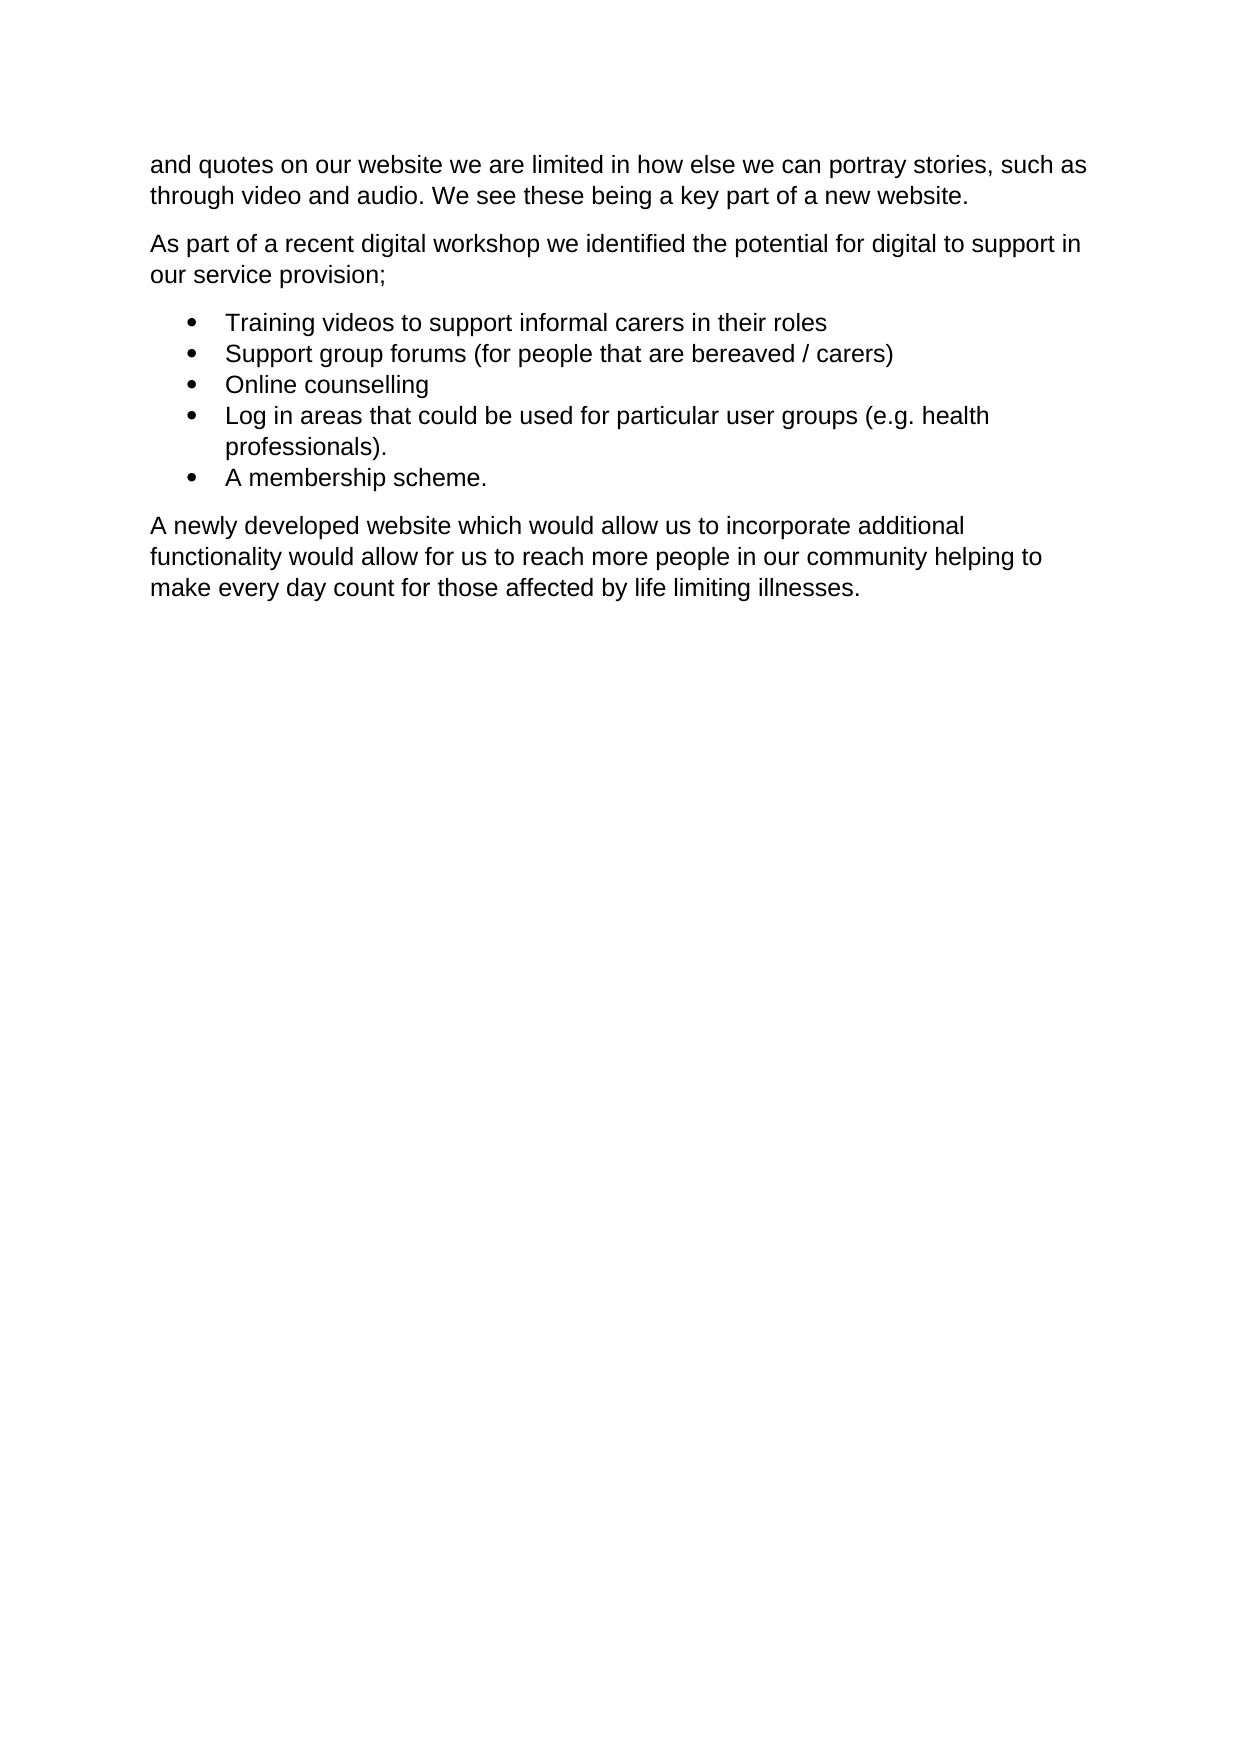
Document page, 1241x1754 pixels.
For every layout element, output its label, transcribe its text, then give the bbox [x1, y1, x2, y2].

text A newly developed website which would allow us to incorporate additional functionality would allow for us to reach more people in our community helping to make every day count for those affected by life limiting illnesses. [150, 511, 1090, 602]
list Log in areas that could be used for particular user groups (e.g. health professionals). [187, 401, 1090, 461]
text As part of a recent digital workshop we identified the potential for digital to support in our service provision; [150, 229, 1090, 288]
list Support group forums (for people that are bereaved / carers) [187, 339, 1090, 367]
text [150, 150, 1090, 210]
list Training videos to support informal carers in their roles [187, 307, 1090, 336]
list Online counselling [187, 370, 1090, 399]
list A membership scheme. [187, 463, 1090, 492]
